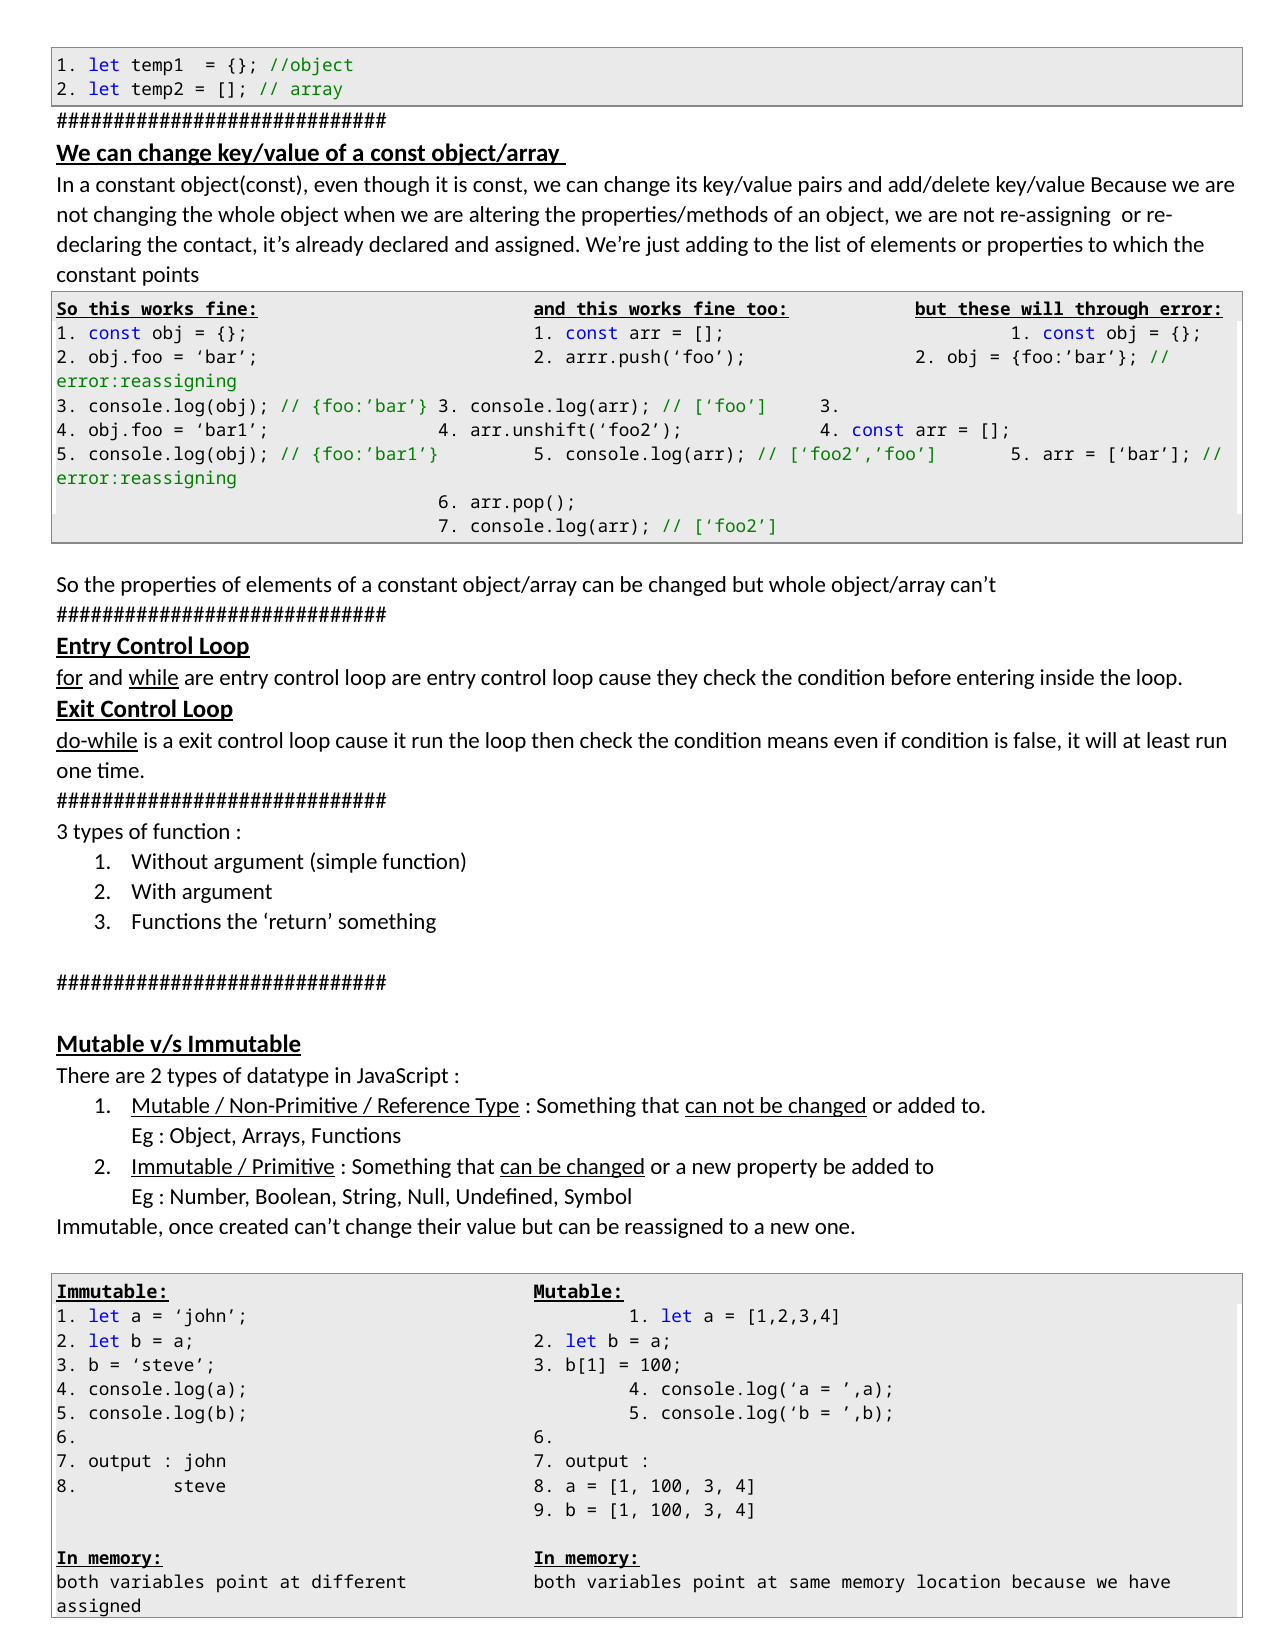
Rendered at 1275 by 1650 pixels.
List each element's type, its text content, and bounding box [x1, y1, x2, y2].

list With argument [94, 877, 1237, 905]
list Without argument (simple function) [94, 847, 1237, 875]
list Functions the ‘return’ something [94, 907, 1237, 936]
list Immutable / Primitive : Something that can be changed or a new property be added to [94, 1152, 1237, 1180]
list Eg : Object, Arrays, Functions [131, 1122, 1237, 1150]
text for and while are entry control loop are entry control loop cause they check the condition before entering inside the loop. [56, 663, 1237, 691]
list Eg : Number, Boolean, String, Null, Undefined, Symbol [131, 1182, 1237, 1210]
text 3. console.log(obj); // {foo:’bar’} 3. console.log(arr); // [‘foo’] 3. [56, 393, 1237, 417]
text 1. let temp1 = {}; //object [52, 48, 1242, 71]
text In memory: In memory: [56, 1546, 1237, 1570]
text 2. let b = a; 2. let b = a; [56, 1328, 1237, 1352]
text 2. let temp2 = []; // array [52, 71, 1242, 105]
text 2. obj.foo = ‘bar’; 2. arrr.push(‘foo’); 2. obj = {foo:’bar’}; // error:reassigning [56, 345, 1237, 393]
text 5. console.log(obj); // {foo:’bar1’} 5. console.log(arr); // [‘foo2’,’foo’] 5. arr = [‘bar’]; // error:reassigning [56, 441, 1237, 490]
text 8. steve 8. a = [1, 100, 3, 4] [56, 1473, 1237, 1497]
text 1. let a = ‘john’; 1. let a = [1,2,3,4] [56, 1304, 1237, 1328]
text 7. console.log(arr); // [‘foo2’] [52, 508, 1242, 542]
text 4. obj.foo = ‘bar1’; 4. arr.unshift(‘foo2’); 4. const arr = []; [56, 417, 1237, 441]
list Mutable / Non-Primitive / Reference Type : Something that can not be changed or added to. [94, 1091, 1237, 1119]
text 7. output : john 7. output : [56, 1449, 1237, 1473]
text We can change key/value of a const object/array [56, 137, 1237, 167]
text 4. console.log(a); 4. console.log(‘a = ’,a); [56, 1376, 1237, 1401]
text ############################# [56, 600, 1237, 628]
text So the properties of elements of a constant object/array can be changed but whole object/array can’t [56, 570, 1237, 598]
text Immutable: Mutable: [52, 1274, 1242, 1304]
text Exit Control Loop [56, 693, 1237, 724]
text Entry Control Loop [56, 630, 1237, 661]
text 1. const obj = {}; 1. const arr = []; 1. const obj = {}; [56, 321, 1237, 345]
text Mutable v/s Immutable [56, 1028, 1237, 1059]
text 9. b = [1, 100, 3, 4] [56, 1497, 1237, 1521]
text 6. arr.pop(); [56, 490, 1237, 508]
text do-while is a exit control loop cause it run the loop then check the condition means even if condition is false, it will at least run one time. [56, 726, 1237, 784]
text 3. b = ‘steve’; 3. b[1] = 100; [56, 1352, 1237, 1376]
text 6. 6. [56, 1425, 1237, 1449]
text both variables point at different both variables point at same memory location because we have assigned [56, 1570, 1237, 1617]
text There are 2 types of datatype in JavaScript : [56, 1061, 1237, 1089]
text Immutable, once created can’t change their value but can be reassigned to a new one. [56, 1212, 1237, 1240]
text ############################# [56, 787, 1237, 815]
text In a constant object(const), even though it is const, we can change its key/value pairs and add/delete key/value Because we are not changing the whole object when we are altering the properties/methods of an object, we are not re-assigning or re-declaring the contact, it’s already declared and assigned. We’re just adding to the list of elements or properties to which the constant points [56, 170, 1237, 288]
text So this works fine: and this works fine too: but these will through error: [52, 292, 1242, 321]
text 3 types of function : [56, 817, 1237, 845]
text ############################# [56, 938, 1237, 996]
text 5. console.log(b); 5. console.log(‘b = ’,b); [56, 1401, 1237, 1425]
text ############################# [56, 107, 1237, 135]
